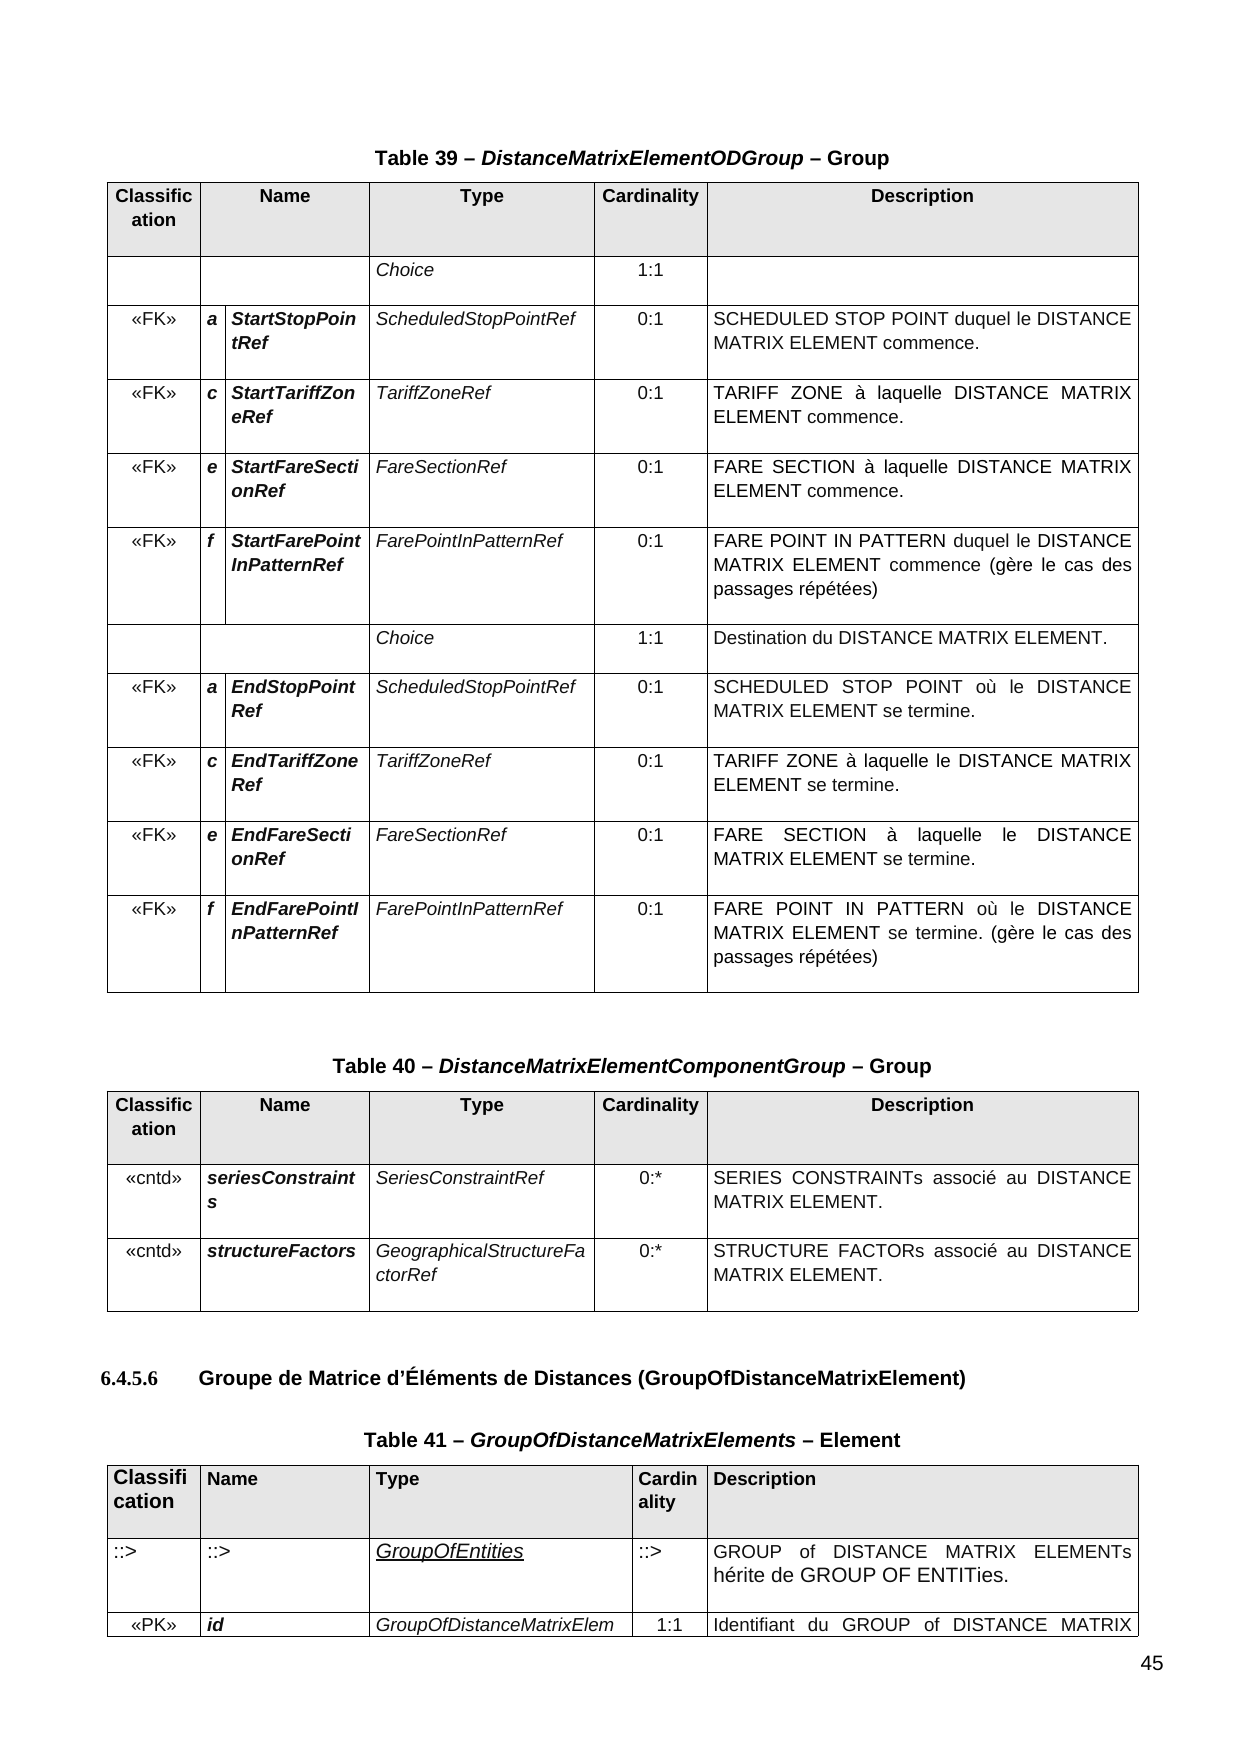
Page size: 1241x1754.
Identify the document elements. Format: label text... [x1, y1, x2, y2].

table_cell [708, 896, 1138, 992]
title Table 41 – GroupOfDistanceMatrixElements – Element [100, 1428, 1163, 1452]
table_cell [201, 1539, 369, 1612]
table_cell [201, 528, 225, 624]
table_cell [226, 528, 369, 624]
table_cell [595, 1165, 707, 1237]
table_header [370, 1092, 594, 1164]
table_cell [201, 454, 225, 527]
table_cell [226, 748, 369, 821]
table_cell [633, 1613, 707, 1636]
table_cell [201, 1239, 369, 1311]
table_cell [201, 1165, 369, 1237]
subtitle Groupe de Matrice d’Éléments de Distances (GroupOfDistanceMatrixElement) [100, 1367, 1163, 1391]
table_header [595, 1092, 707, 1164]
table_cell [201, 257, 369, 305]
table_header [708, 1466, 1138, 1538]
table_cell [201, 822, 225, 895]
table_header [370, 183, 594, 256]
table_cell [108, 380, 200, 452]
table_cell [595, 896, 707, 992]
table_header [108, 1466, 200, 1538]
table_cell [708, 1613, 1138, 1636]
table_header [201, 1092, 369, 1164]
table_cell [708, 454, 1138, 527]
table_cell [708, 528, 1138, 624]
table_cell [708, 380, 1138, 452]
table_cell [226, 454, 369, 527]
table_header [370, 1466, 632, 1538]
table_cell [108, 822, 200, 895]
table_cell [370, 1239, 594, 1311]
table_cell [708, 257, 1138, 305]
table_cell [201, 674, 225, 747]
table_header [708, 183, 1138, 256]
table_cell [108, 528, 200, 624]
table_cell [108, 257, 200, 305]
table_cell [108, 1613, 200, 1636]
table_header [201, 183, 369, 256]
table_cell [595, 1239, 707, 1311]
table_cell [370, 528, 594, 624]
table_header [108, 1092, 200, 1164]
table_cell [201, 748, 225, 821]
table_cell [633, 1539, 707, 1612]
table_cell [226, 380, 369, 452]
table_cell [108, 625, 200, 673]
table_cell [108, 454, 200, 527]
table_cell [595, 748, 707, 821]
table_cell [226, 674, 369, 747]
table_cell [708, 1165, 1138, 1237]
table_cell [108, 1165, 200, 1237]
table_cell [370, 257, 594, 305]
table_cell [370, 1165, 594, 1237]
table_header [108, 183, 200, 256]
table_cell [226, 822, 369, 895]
title Table 40 – DistanceMatrixElementComponentGroup – Group [100, 1054, 1163, 1078]
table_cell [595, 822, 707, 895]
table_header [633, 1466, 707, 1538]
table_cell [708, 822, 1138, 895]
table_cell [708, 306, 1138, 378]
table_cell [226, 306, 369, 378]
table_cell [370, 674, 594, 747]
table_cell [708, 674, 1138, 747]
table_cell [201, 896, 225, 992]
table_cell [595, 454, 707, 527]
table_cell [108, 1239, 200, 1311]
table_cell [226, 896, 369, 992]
title Table 39 – DistanceMatrixElementODGroup – Group [100, 146, 1163, 170]
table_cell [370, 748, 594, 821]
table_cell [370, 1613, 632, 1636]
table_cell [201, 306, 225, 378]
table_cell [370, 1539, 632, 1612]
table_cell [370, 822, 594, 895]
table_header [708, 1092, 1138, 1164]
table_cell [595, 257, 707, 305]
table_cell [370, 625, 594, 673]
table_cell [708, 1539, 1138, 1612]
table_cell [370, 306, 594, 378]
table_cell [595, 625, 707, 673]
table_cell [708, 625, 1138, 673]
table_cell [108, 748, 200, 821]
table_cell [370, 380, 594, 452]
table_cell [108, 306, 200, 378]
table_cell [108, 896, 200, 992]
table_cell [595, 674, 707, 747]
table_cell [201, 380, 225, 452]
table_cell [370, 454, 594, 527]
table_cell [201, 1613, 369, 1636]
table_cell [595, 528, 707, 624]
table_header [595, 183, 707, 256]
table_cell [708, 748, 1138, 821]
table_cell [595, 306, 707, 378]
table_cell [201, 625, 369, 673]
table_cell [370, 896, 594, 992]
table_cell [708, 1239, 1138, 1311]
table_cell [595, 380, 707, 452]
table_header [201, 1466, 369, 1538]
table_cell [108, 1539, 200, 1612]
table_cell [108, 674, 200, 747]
